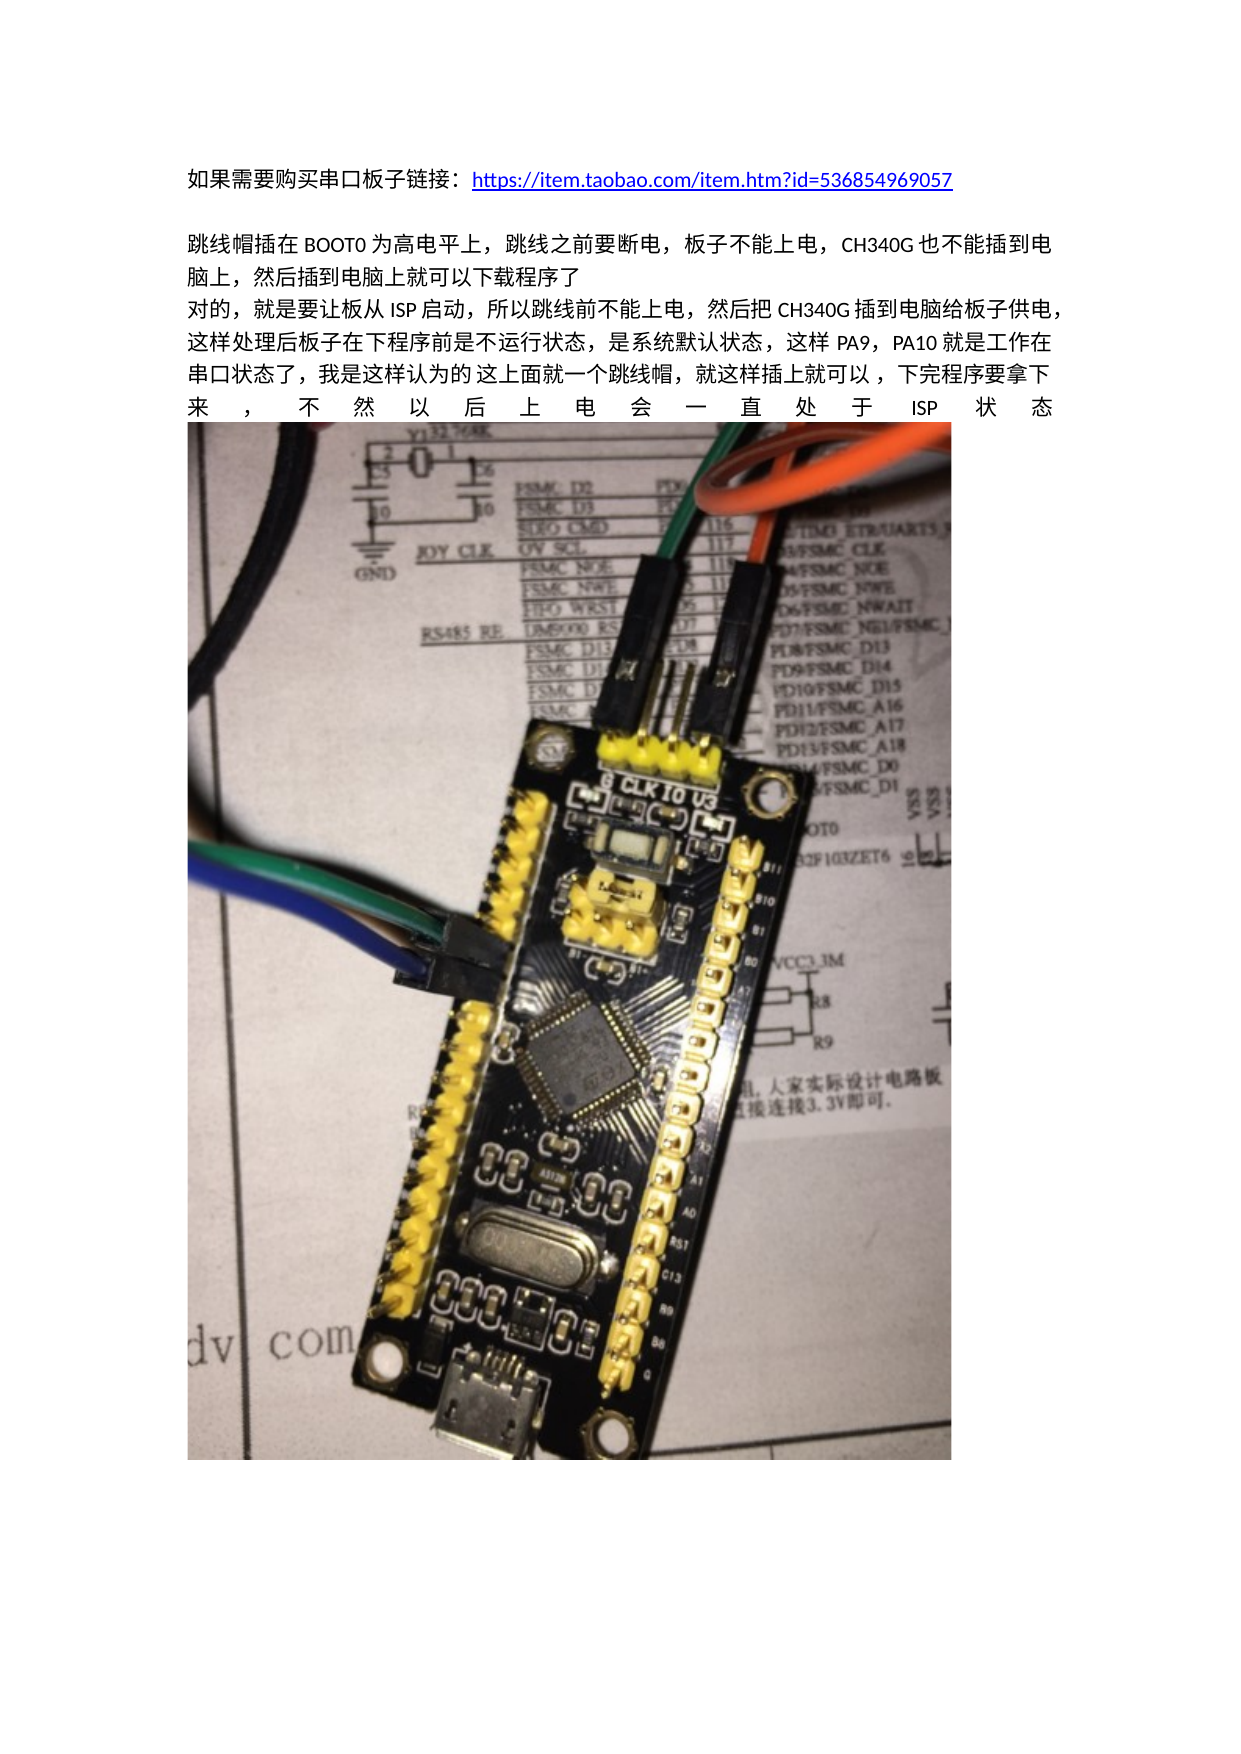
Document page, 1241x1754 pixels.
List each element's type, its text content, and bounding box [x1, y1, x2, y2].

picture [187, 422, 952, 1460]
text 跳线帽插在BOOT0为高电平上，跳线之前要断电，板子不能上电，CH340G也不能插到电脑上，然后插到电脑上就可以下载程序了 [187, 227, 1053, 292]
text 如果需要购买串口板子链接：https://item.taobao.com/item.htm?id=536854969057 [187, 162, 1053, 194]
